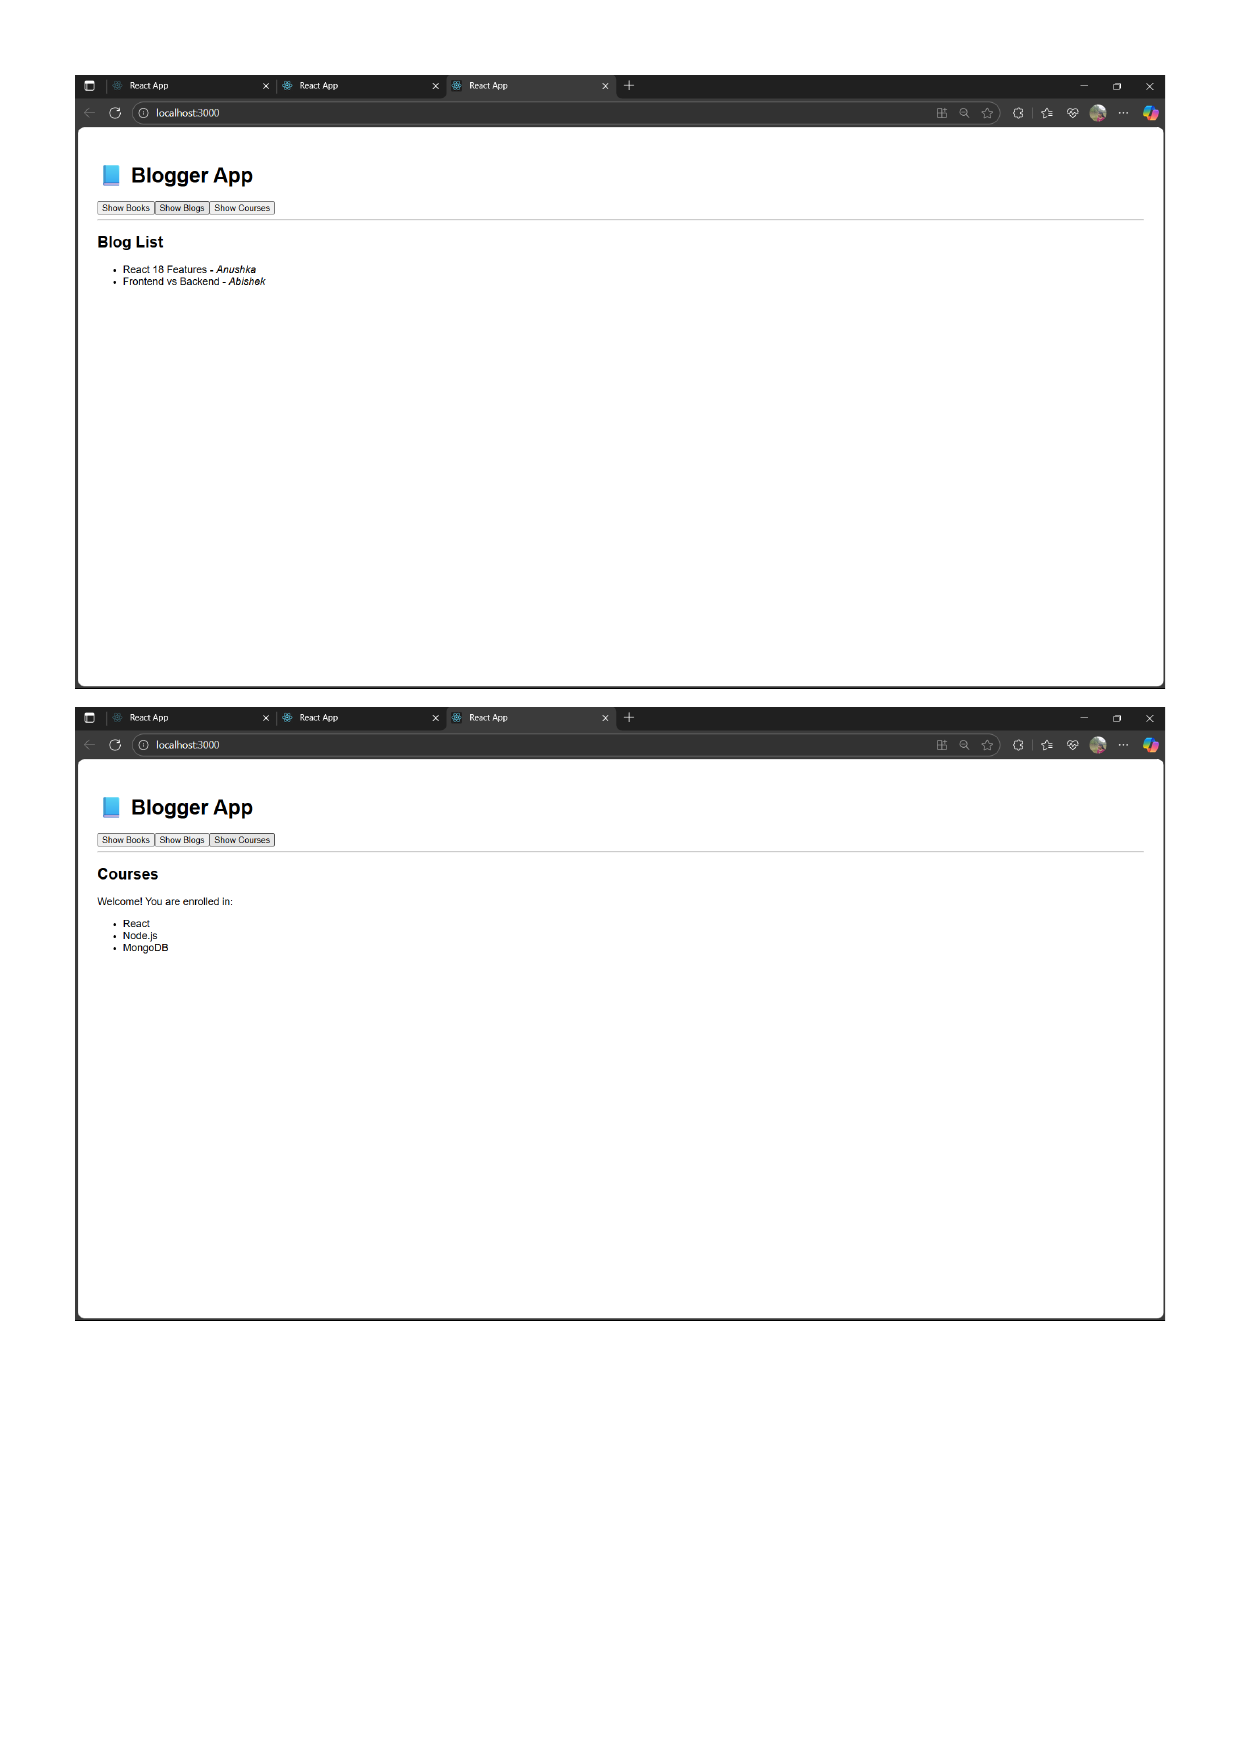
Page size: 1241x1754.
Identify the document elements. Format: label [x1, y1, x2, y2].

picture [75, 75, 1166, 689]
picture [75, 707, 1166, 1321]
